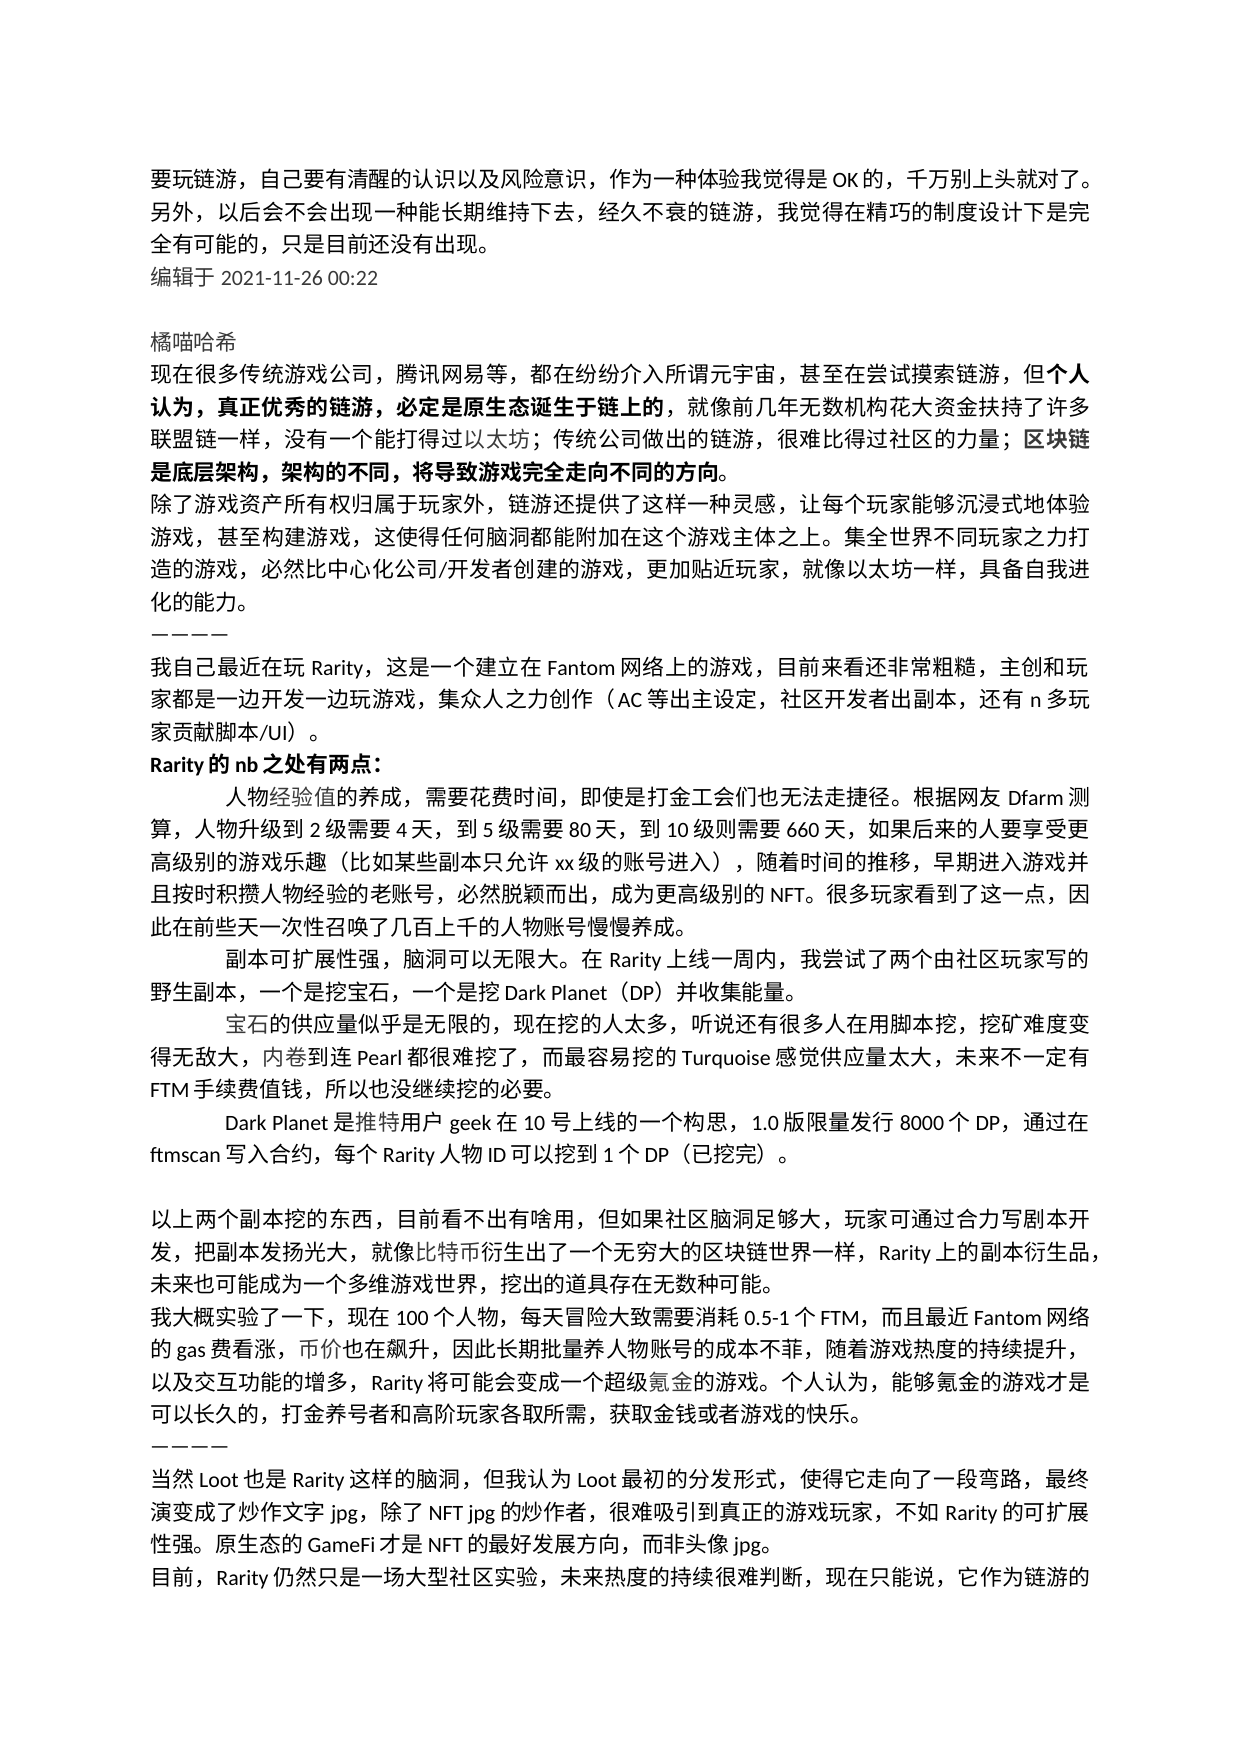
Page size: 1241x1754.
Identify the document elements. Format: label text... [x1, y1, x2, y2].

text ———— [150, 617, 1090, 649]
text ​现在很多传统游戏公司，腾讯网易等，都在纷纷介入所谓元宇宙，甚至在尝试摸索链游，但个人认为，真正优秀的链游，必定是原生态诞生于链上的，就像前几年无数机构花大资金扶持了许多联盟链一样，没有一个能打得过以太坊；传统公司做出的链游，很难比得过社区的力量；区块链是底层架构，架构的不同，将导致游戏完全走向不同的方向。 [150, 357, 1090, 487]
list 人物经验值的养成，需要花费时间，即使是打金工会们也无法走捷径。根据网友Dfarm测算，人物升级到2级需要4天，到5级需要80天，到10级则需要660天，如果后来的人要享受更高级别的游戏乐趣（比如某些副本只允许xx级的账号进入），随着时间的推移，早期进入游戏并且按时积攒人物经验的老账号，必然脱颖而出，成为更高级别的NFT。很多玩家看到了这一点，因此在前些天一次性召唤了几百上千的人物账号慢慢养成。 [150, 779, 1090, 942]
list Dark Planet是推特用户geek在10号上线的一个构思，1.0版限量发行8000个DP，通过在ftmscan写入合约，每个Rarity人物ID可以挖到1个DP（已挖完）。 [150, 1104, 1090, 1169]
list 宝石的供应量似乎是无限的，现在挖的人太多，听说还有很多人在用脚本挖，挖矿难度变得无敌大，内卷到连Pearl都很难挖了，而最容易挖的Turquoise感觉供应量太大，未来不一定有FTM手续费值钱，所以也没继续挖的必要。 [150, 1007, 1090, 1104]
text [150, 1559, 1090, 1592]
text 除了游戏资产所有权归属于玩家外，链游还提供了这样一种灵感，让每个玩家能够沉浸式地体验游戏，甚至构建游戏，这使得任何脑洞都能附加在这个游戏主体之上。集全世界不同玩家之力打造的游戏，必然比中心化公司/开发者创建的游戏，更加贴近玩家，就像以太坊一样，具备自我进化的能力。 [150, 487, 1090, 617]
text 编辑于 2021-11-26 00:22 [150, 259, 1090, 292]
text 我大概实验了一下，现在100个人物，每天冒险大致需要消耗0.5-1个FTM，而且最近Fantom网络的gas费看涨，币价也在飙升，因此长期批量养人物账号的成本不菲，随着游戏热度的持续提升，以及交互功能的增多，Rarity将可能会变成一个超级氪金的游戏。个人认为，能够氪金的游戏才是可以长久的，打金养号者和高阶玩家各取所需，获取金钱或者游戏的快乐。 [150, 1299, 1090, 1429]
text 橘喵哈希 [150, 324, 1090, 357]
text Rarity的nb之处有两点： [150, 747, 1090, 779]
list 副本可扩展性强，脑洞可以无限大。在Rarity上线一周内，我尝试了两个由社区玩家写的野生副本，一个是挖宝石，一个是挖Dark Planet（DP）并收集能量。 [150, 942, 1090, 1007]
text 要玩链游，自己要有清醒的认识以及风险意识，作为一种体验我觉得是OK的，千万别上头就对了。 [150, 162, 1090, 194]
text 以上两个副本挖的东西，目前看不出有啥用，但如果社区脑洞足够大，玩家可通过合力写剧本开发，把副本发扬光大，就像比特币衍生出了一个无穷大的区块链世界一样，Rarity上的副本衍生品，未来也可能成为一个多维游戏世界，挖出的道具存在无数种可能。 [150, 1202, 1090, 1299]
text ———— [150, 1429, 1090, 1462]
text 我自己最近在玩Rarity，这是一个建立在Fantom网络上的游戏，目前来看还非常粗糙，主创和玩家都是一边开发一边玩游戏，集众人之力创作（AC等出主设定，社区开发者出副本，还有n多玩家贡献脚本/UI）。 [150, 649, 1090, 747]
text 另外，以后会不会出现一种能长期维持下去，经久不衰的链游，我觉得在精巧的制度设计下是完全有可能的，只是目前还没有出现。 [150, 194, 1090, 259]
text 当然Loot也是Rarity这样的脑洞，但我认为Loot最初的分发形式，使得它走向了一段弯路，最终演变成了炒作文字jpg，除了NFT jpg的炒作者，很难吸引到真正的游戏玩家，不如Rarity的可扩展性强。原生态的GameFi才是NFT的最好发展方向，而非头像jpg。 [150, 1462, 1090, 1559]
